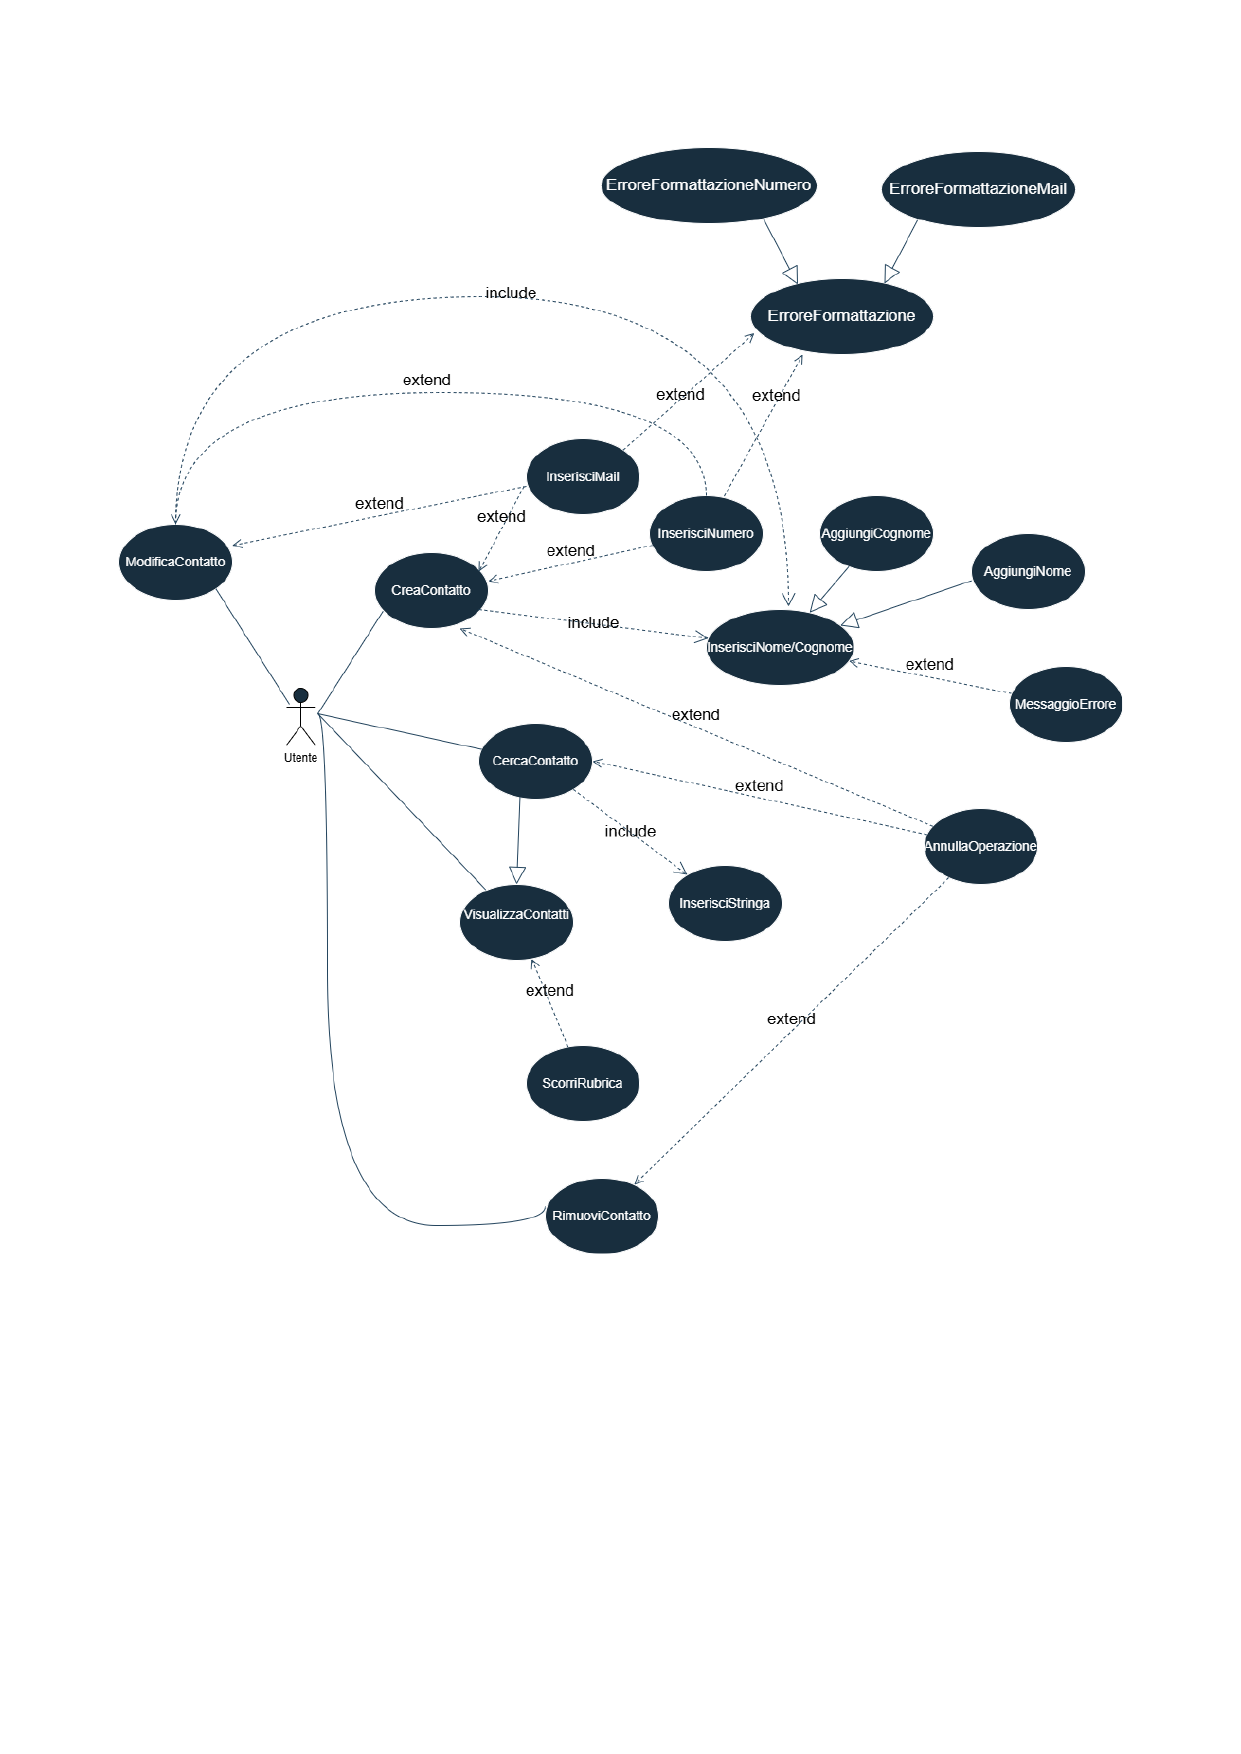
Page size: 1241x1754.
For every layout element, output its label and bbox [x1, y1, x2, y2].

picture [118, 147, 1123, 1254]
